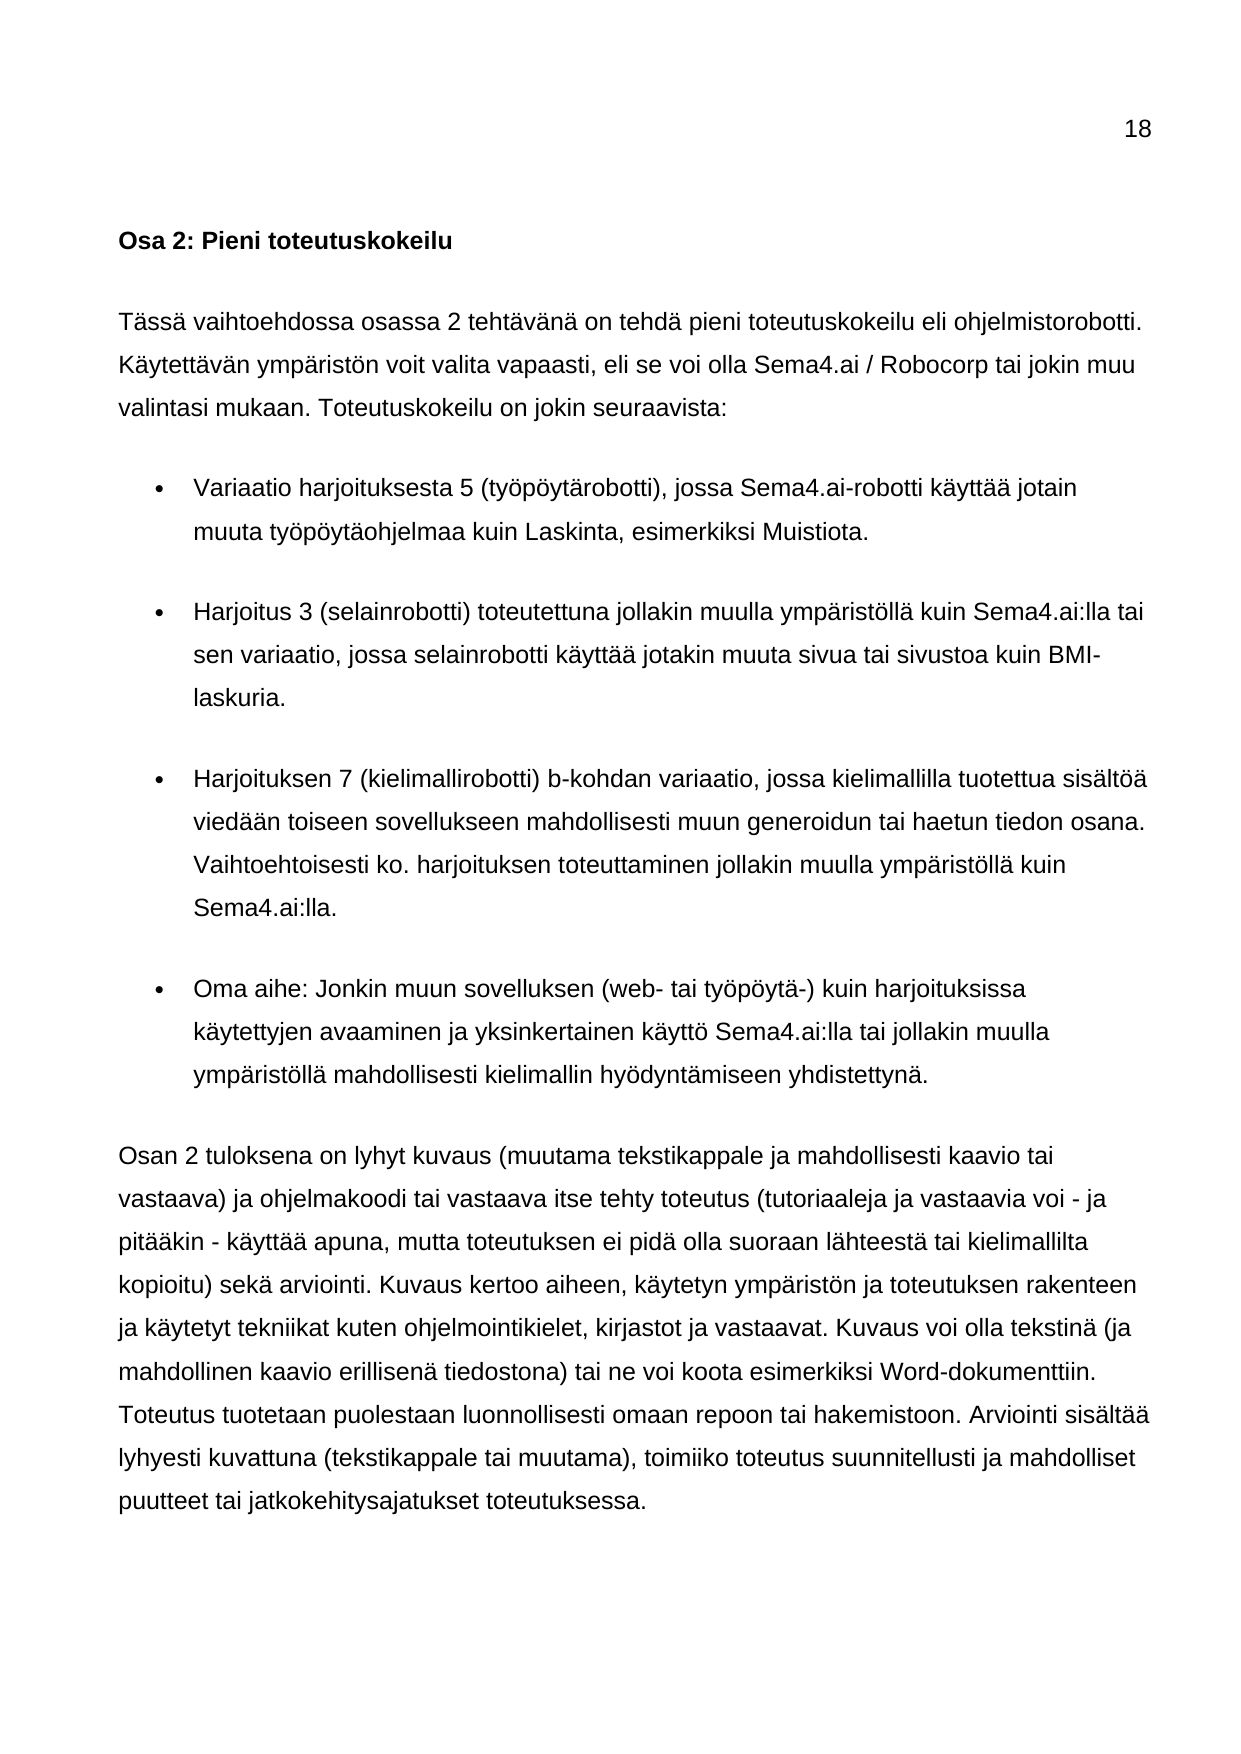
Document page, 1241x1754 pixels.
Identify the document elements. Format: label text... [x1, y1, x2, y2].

text Osan 2 tuloksena on lyhyt kuvaus (muutama tekstikappale ja mahdollisesti kaavio tai vastaava) ja ohjelmakoodi tai vastaava itse tehty toteutus (tutoriaaleja ja vastaavia voi - ja pitääkin - käyttää apuna, mutta toteutuksen ei pidä olla suoraan lähteestä tai kielimallilta kopioitu) sekä arviointi. Kuvaus kertoo aiheen, käytetyn ympäristön ja toteutuksen rakenteen ja käytetyt tekniikat kuten ohjelmointikielet, kirjastot ja vastaavat. Kuvaus voi olla tekstinä (ja mahdollinen kaavio erillisenä tiedostona) tai ne voi koota esimerkiksi Word-dokumenttiin. Toteutus tuotetaan puolestaan luonnollisesti omaan repoon tai hakemistoon. Arviointi sisältää lyhyesti kuvattuna (tekstikappale tai muutama), toimiiko toteutus suunnitellusti ja mahdolliset puutteet tai jatkokehitysajatukset toteutuksessa. [118, 1141, 1152, 1514]
list Harjoitus 3 (selainrobotti) toteutettuna jollakin muulla ympäristöllä kuin Sema4.ai:lla tai sen variaatio, jossa selainrobotti käyttää jotakin muuta sivua tai sivustoa kuin BMI-laskuria. [156, 597, 1152, 712]
text Tässä vaihtoehdossa osassa 2 tehtävänä on tehdä pieni toteutuskokeilu eli ohjelmistorobotti. Käytettävän ympäristön voit valita vapaasti, eli se voi olla Sema4.ai / Robocorp tai jokin muu valintasi mukaan. Toteutuskokeilu on jokin seuraavista: [118, 306, 1152, 421]
list Harjoituksen 7 (kielimallirobotti) b-kohdan variaatio, jossa kielimallilla tuotettua sisältöä viedään toiseen sovellukseen mahdollisesti muun generoidun tai haetun tiedon osana. Vaihtoehtoisesti ko. harjoituksen toteuttaminen jollakin muulla ympäristöllä kuin Sema4.ai:lla. [156, 764, 1152, 922]
text Osa 2: Pieni toteutuskokeilu [118, 226, 1152, 254]
list Oma aihe: Jonkin muun sovelluksen (web- tai työpöytä-) kuin harjoituksissa käytettyjen avaaminen ja yksinkertainen käyttö Sema4.ai:lla tai jollakin muulla ympäristöllä mahdollisesti kielimallin hyödyntämiseen yhdistettynä. [156, 974, 1152, 1089]
list Variaatio harjoituksesta 5 (työpöytärobotti), jossa Sema4.ai-robotti käyttää jotain muuta työpöytäohjelmaa kuin Laskinta, esimerkiksi Muistiota. [156, 473, 1152, 545]
